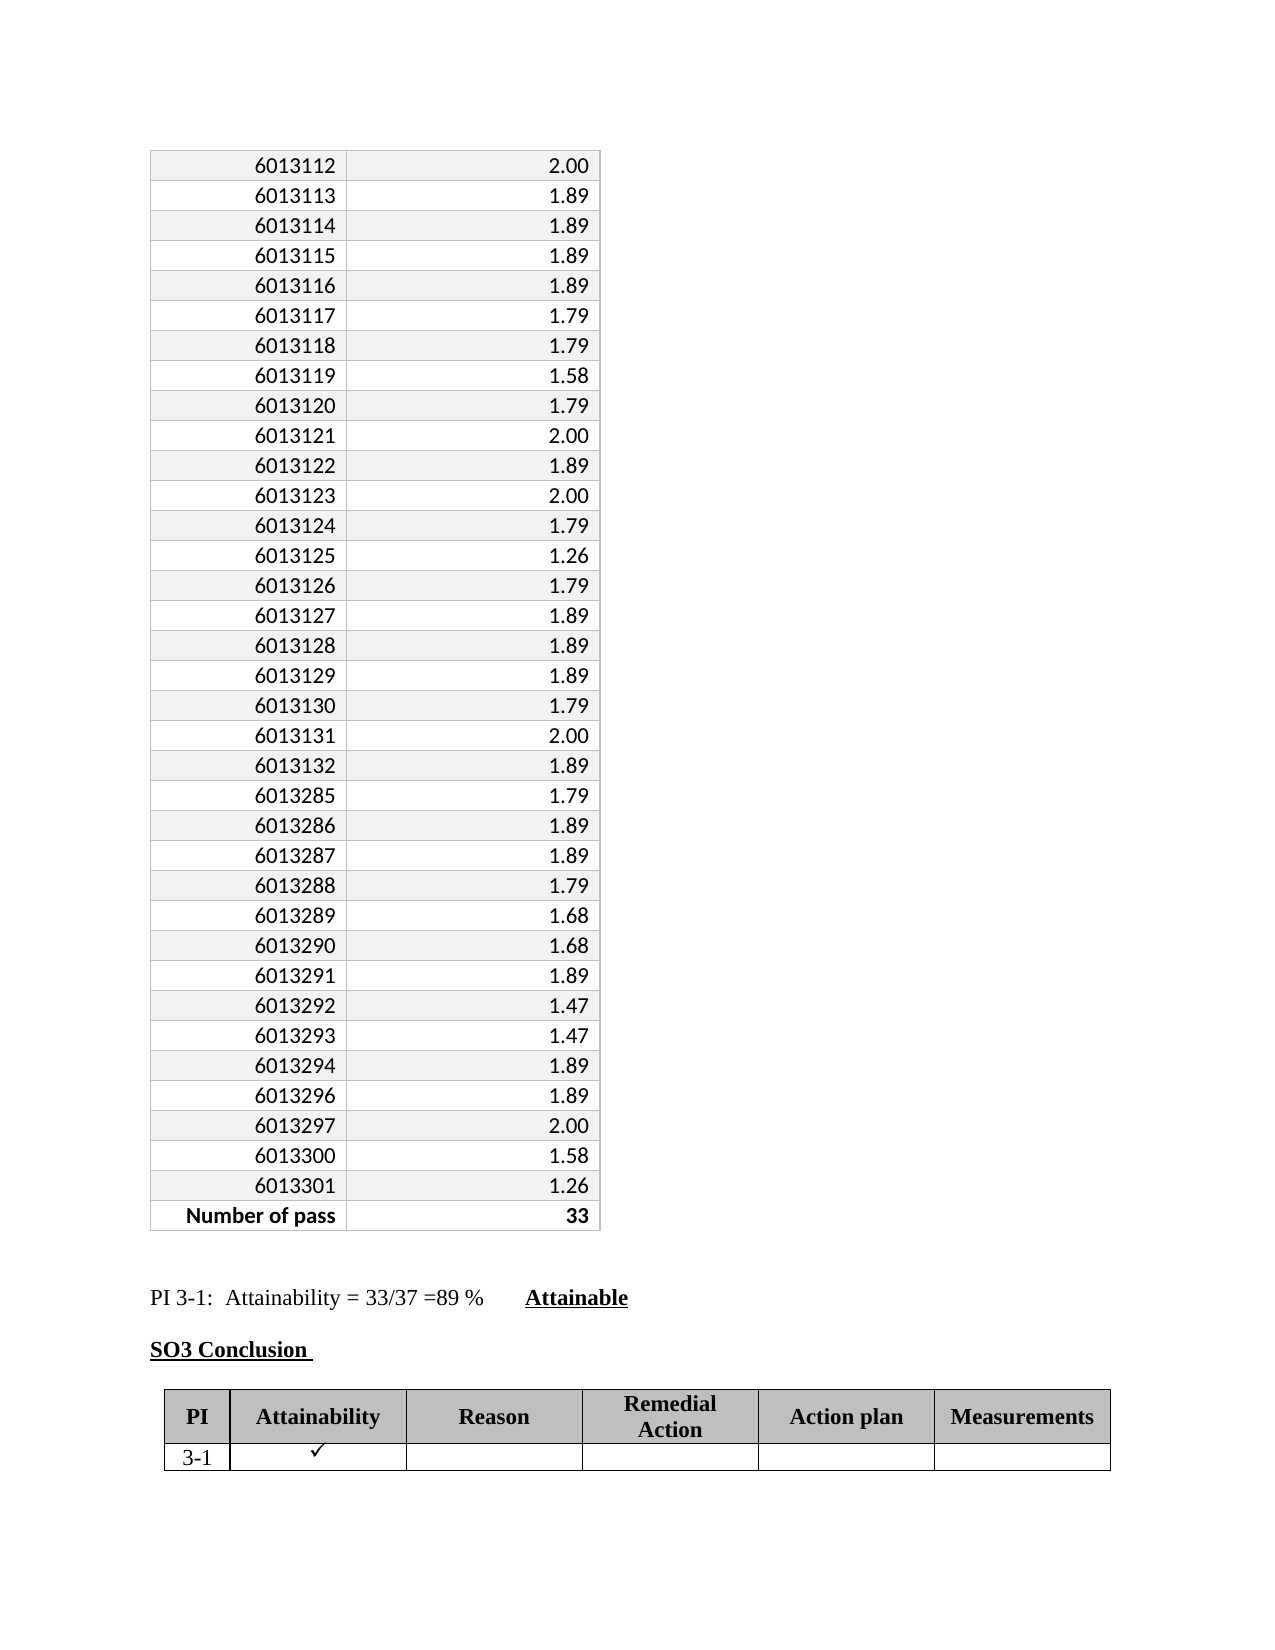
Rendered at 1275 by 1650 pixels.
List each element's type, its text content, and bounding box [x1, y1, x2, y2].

table_cell 1.89 [347, 811, 599, 840]
table_cell 1.58 [347, 361, 599, 390]
table_cell 6013122 [151, 451, 346, 480]
table_cell 6013285 [151, 781, 346, 810]
table_cell 1.89 [347, 241, 599, 270]
table_cell 1.79 [347, 391, 599, 420]
table_cell 1.58 [347, 1141, 599, 1170]
table_cell 6013129 [151, 661, 346, 690]
table_cell 1.89 [347, 181, 599, 210]
table_header Action plan [759, 1390, 934, 1443]
table_cell 6013296 [151, 1081, 346, 1110]
table_cell 1.89 [347, 271, 599, 300]
table_cell 1.89 [347, 451, 599, 480]
table_cell 1.47 [347, 1021, 599, 1050]
table_cell 1.26 [347, 541, 599, 570]
table_cell 6013131 [151, 721, 346, 750]
table_cell 2.00 [347, 481, 599, 510]
table_cell 1.89 [347, 1051, 599, 1080]
table_cell 6013115 [151, 241, 346, 270]
table_cell 1.89 [347, 1081, 599, 1110]
table_header PI [165, 1390, 229, 1443]
table_cell 1.79 [347, 871, 599, 900]
table_cell 6013297 [151, 1111, 346, 1140]
table_cell 6013112 [151, 151, 346, 180]
table_cell 1.68 [347, 901, 599, 930]
table_cell 1.89 [347, 841, 599, 870]
table_cell 6013121 [151, 421, 346, 450]
table_cell 2.00 [347, 421, 599, 450]
table_cell 1.68 [347, 931, 599, 960]
table_cell [935, 1444, 1110, 1470]
text SO3 Conclusion [150, 1336, 1125, 1363]
table_header Reason [407, 1390, 582, 1443]
table_cell 6013128 [151, 631, 346, 660]
table_cell [759, 1444, 934, 1470]
table_cell 6013286 [151, 811, 346, 840]
table_cell 1.89 [347, 661, 599, 690]
table_cell 6013114 [151, 211, 346, 240]
table_header Measurements [935, 1390, 1110, 1443]
table_cell 1.89 [347, 961, 599, 990]
table_cell 2.00 [347, 721, 599, 750]
table_cell 6013127 [151, 601, 346, 630]
table_cell 6013287 [151, 841, 346, 870]
table_cell [583, 1444, 758, 1470]
table_cell 6013126 [151, 571, 346, 600]
table_cell Number of pass [151, 1201, 346, 1230]
table_cell 1.89 [347, 631, 599, 660]
table_cell 2.00 [347, 151, 599, 180]
table_cell 1.79 [347, 571, 599, 600]
table_cell 6013125 [151, 541, 346, 570]
table_cell 1.79 [347, 781, 599, 810]
table_cell 6013120 [151, 391, 346, 420]
table_cell 6013130 [151, 691, 346, 720]
table_cell [407, 1444, 582, 1470]
table_cell [231, 1444, 406, 1470]
table_cell 6013123 [151, 481, 346, 510]
table_cell 6013291 [151, 961, 346, 990]
table_cell 6013118 [151, 331, 346, 360]
table_cell 1.79 [347, 301, 599, 330]
table_cell 1.79 [347, 331, 599, 360]
table_cell 6013113 [151, 181, 346, 210]
table_cell 6013293 [151, 1021, 346, 1050]
table_header Attainability [231, 1390, 406, 1443]
table_cell 6013117 [151, 301, 346, 330]
table_cell 6013289 [151, 901, 346, 930]
table_cell 2.00 [347, 1111, 599, 1140]
table_cell 1.79 [347, 691, 599, 720]
table_cell 6013301 [151, 1171, 346, 1200]
table_cell 1.89 [347, 601, 599, 630]
table_cell 1.47 [347, 991, 599, 1020]
table_cell 1.26 [347, 1171, 599, 1200]
table_cell 6013119 [151, 361, 346, 390]
table_cell 6013290 [151, 931, 346, 960]
table_cell 6013116 [151, 271, 346, 300]
table_cell 6013288 [151, 871, 346, 900]
table_cell 1.79 [347, 511, 599, 540]
table_cell 6013300 [151, 1141, 346, 1170]
table_cell 6013294 [151, 1051, 346, 1080]
table_cell 3-1 [165, 1444, 229, 1470]
table_cell 33 [347, 1201, 599, 1230]
text PI 3-1: Attainability = 33/37 = 89 % Attainable [150, 1284, 1125, 1310]
table_cell 6013292 [151, 991, 346, 1020]
table_cell 6013124 [151, 511, 346, 540]
table_cell 1.89 [347, 211, 599, 240]
table_header Remedial Action [583, 1390, 758, 1443]
table_cell 1.89 [347, 751, 599, 780]
table_cell 6013132 [151, 751, 346, 780]
